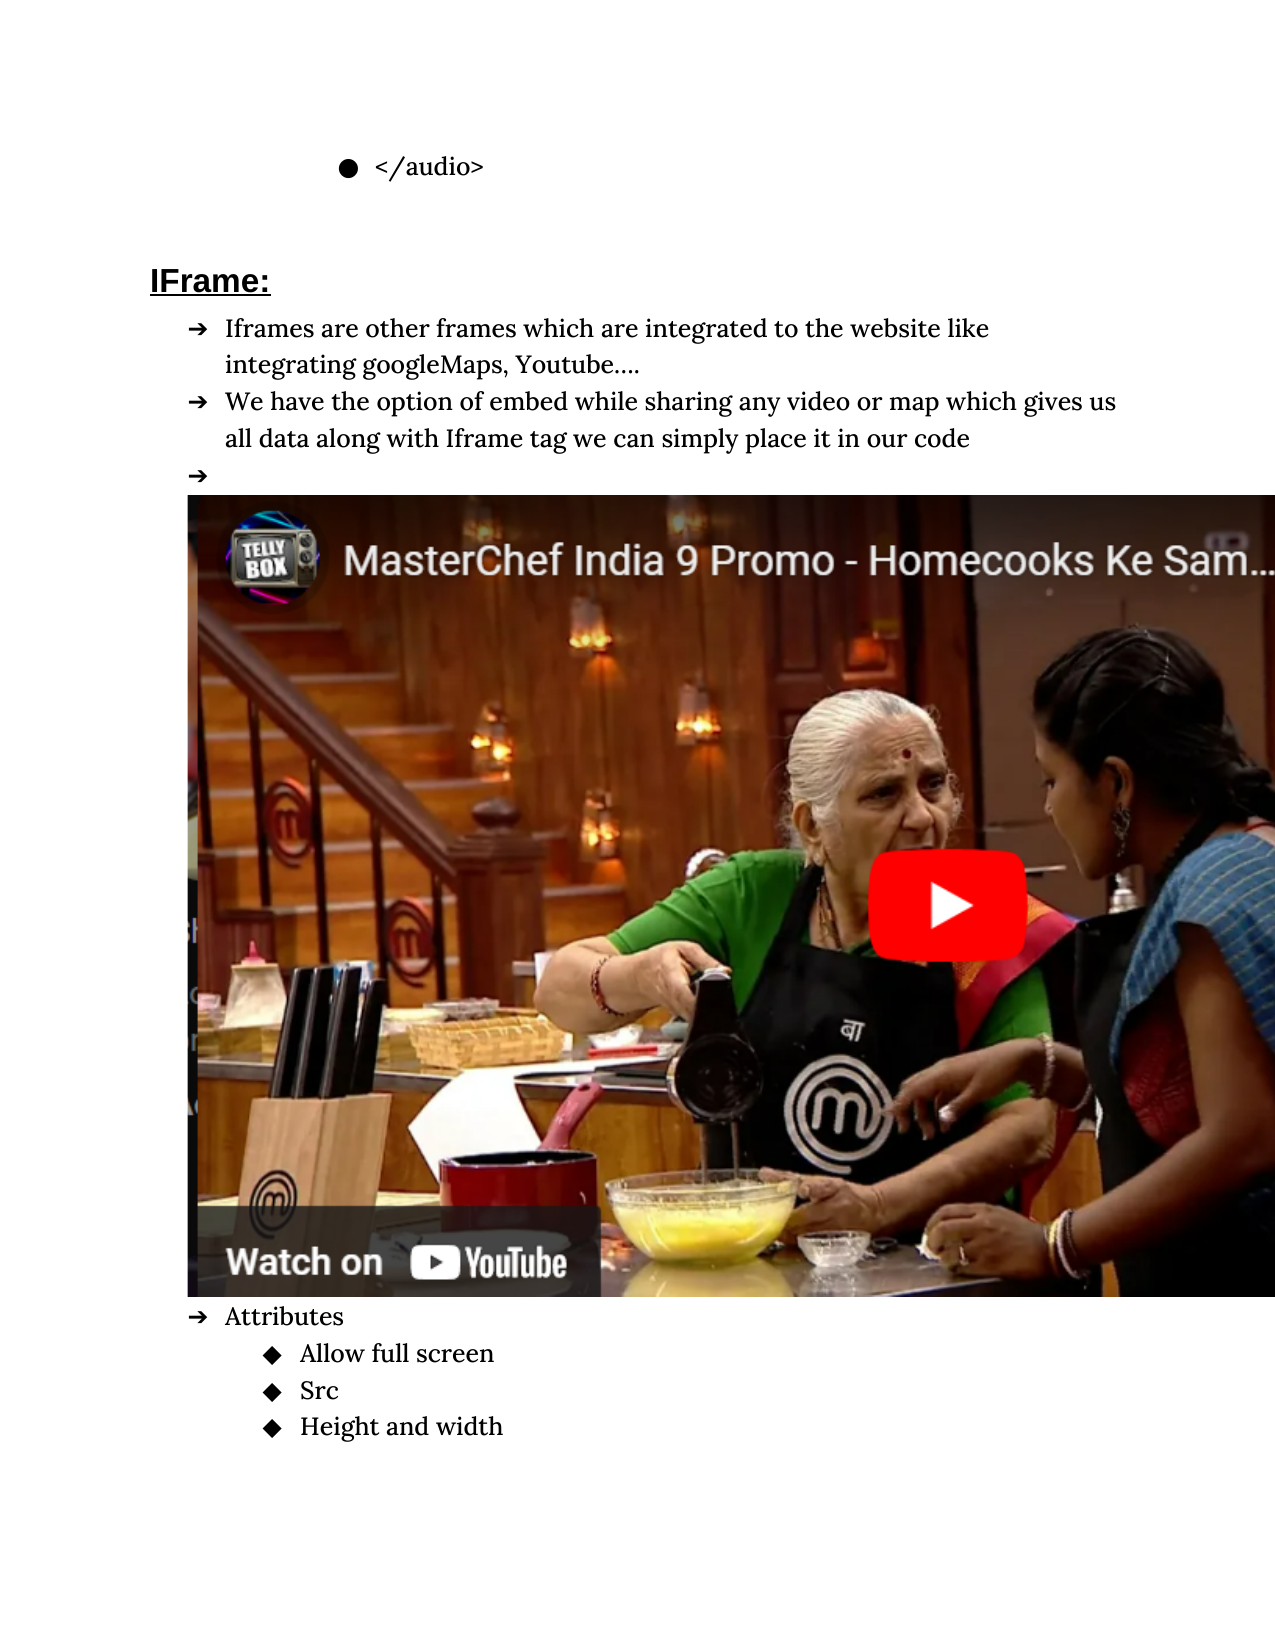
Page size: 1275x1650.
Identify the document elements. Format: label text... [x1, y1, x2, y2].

subtitle IFrame: [150, 261, 1125, 299]
list </audio> [337, 150, 1125, 182]
list Iframes are other frames which are integrated to the website like integrating googleMaps, Youtube…. [187, 312, 1125, 381]
list Attributes [187, 1300, 1125, 1332]
picture [187, 495, 1275, 1297]
list Height and width [262, 1411, 1125, 1443]
list Src [262, 1374, 1125, 1406]
list Allow full screen [262, 1337, 1125, 1369]
list We have the option of embed while sharing any video or map which gives us all data along with Iframe tag we can simply place it in our code [187, 386, 1125, 454]
